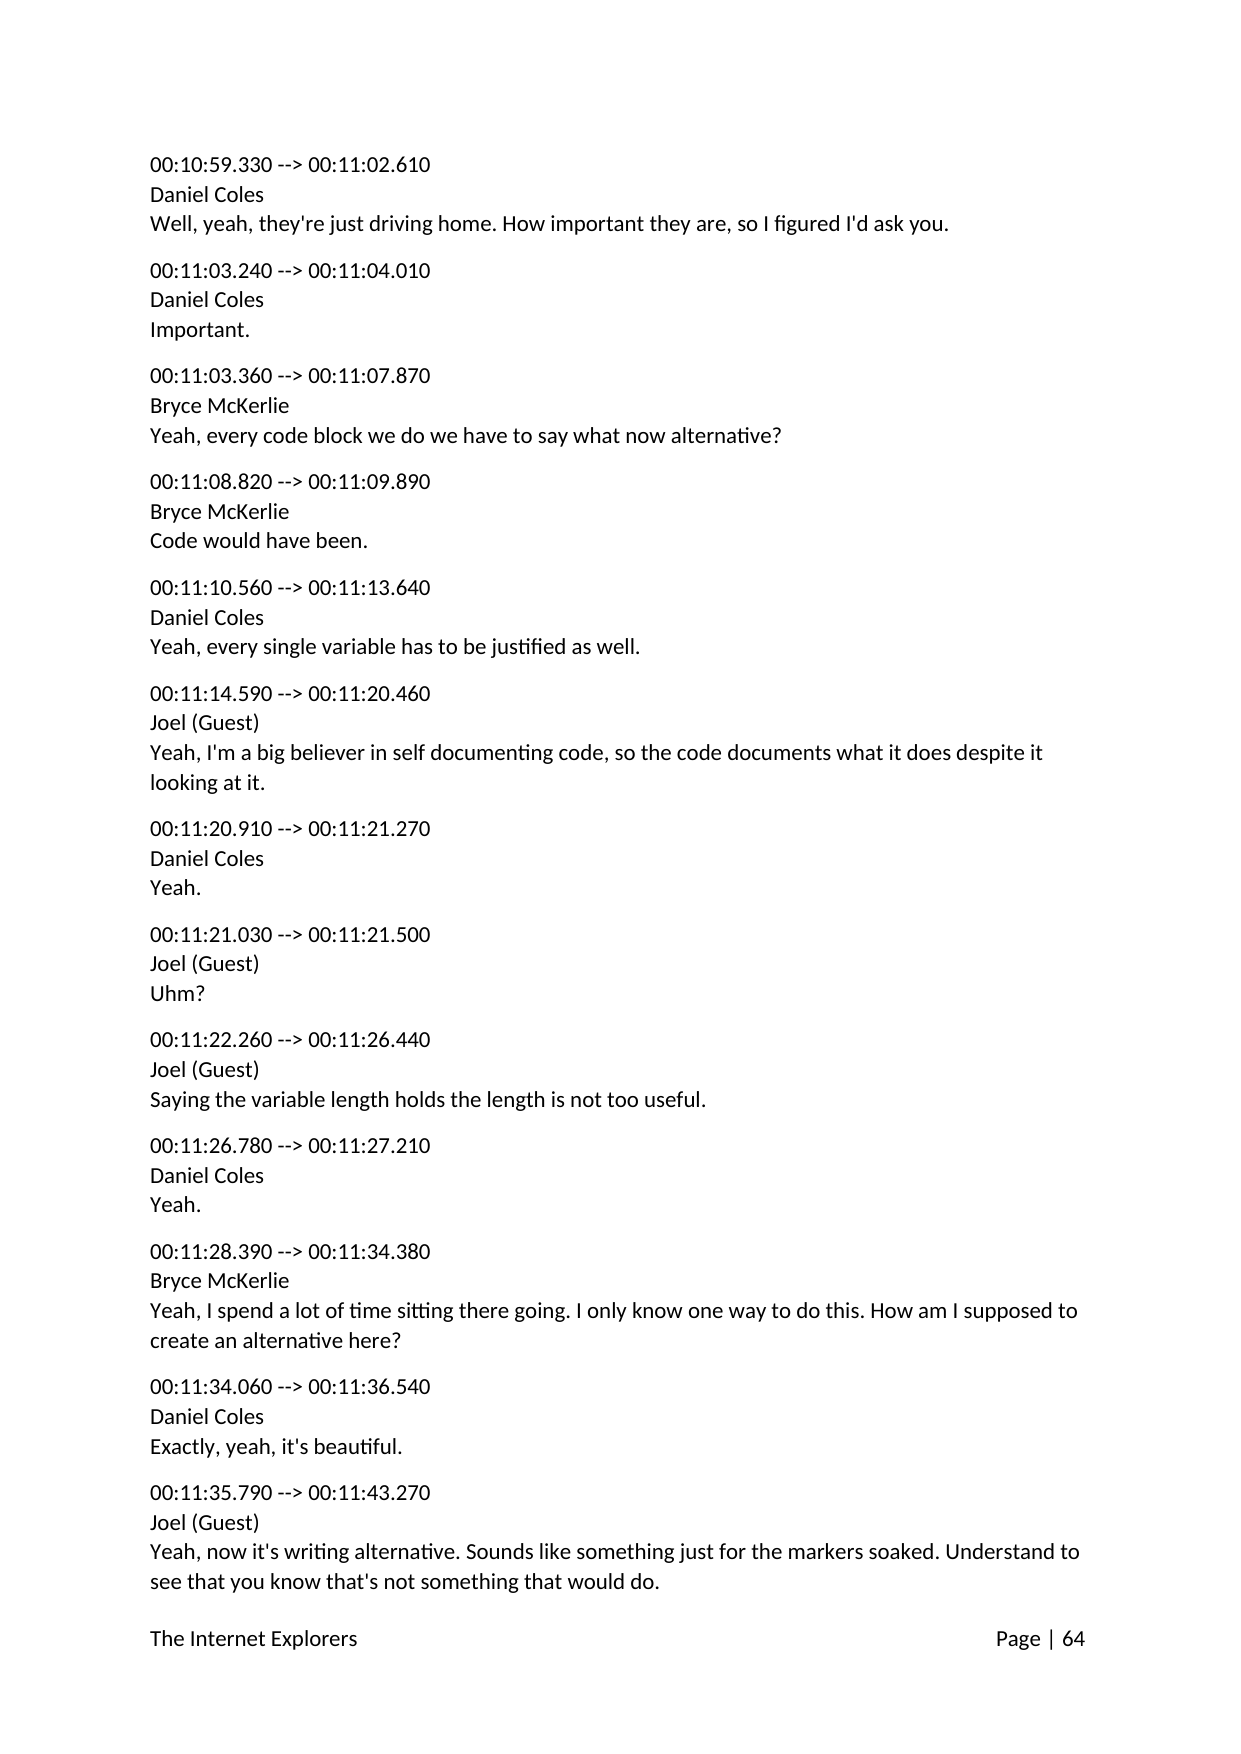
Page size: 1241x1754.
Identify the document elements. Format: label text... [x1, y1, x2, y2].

text 00:11:22.260 --> 00:11:26.440 Joel (Guest) Saying the variable length holds the length is not too useful. [150, 1026, 1090, 1113]
text 00:11:14.590 --> 00:11:20.460 Joel (Guest) Yeah, I'm a big believer in self documenting code, so the code documents what it does despite it looking at it. [150, 679, 1090, 796]
text 00:11:34.060 --> 00:11:36.540 Daniel Coles Exactly, yeah, it's beautiful. [150, 1372, 1090, 1460]
text 00:11:03.240 --> 00:11:04.010 Daniel Coles Important. [150, 256, 1090, 343]
text 00:10:59.330 --> 00:11:02.610 Daniel Coles Well, yeah, they're just driving home. How important they are, so I figured I'd ask you. [150, 150, 1090, 237]
text 00:11:28.390 --> 00:11:34.380 Bryce McKerlie Yeah, I spend a lot of time sitting there going. I only know one way to do this. How am I supposed to create an alternative here? [150, 1237, 1090, 1354]
text 00:11:21.030 --> 00:11:21.500 Joel (Guest) Uhm? [150, 920, 1090, 1007]
text 00:11:10.560 --> 00:11:13.640 Daniel Coles Yeah, every single variable has to be justified as well. [150, 573, 1090, 660]
text 00:11:08.820 --> 00:11:09.890 Bryce McKerlie Code would have been. [150, 467, 1090, 554]
text 00:11:20.910 --> 00:11:21.270 Daniel Coles Yeah. [150, 814, 1090, 901]
text 00:11:26.780 --> 00:11:27.210 Daniel Coles Yeah. [150, 1131, 1090, 1219]
text 00:11:35.790 --> 00:11:43.270 Joel (Guest) Yeah, now it's writing alternative. Sounds like something just for the markers soaked. Understand to see that you know that's not something that would do. [150, 1478, 1090, 1595]
text 00:11:03.360 --> 00:11:07.870 Bryce McKerlie Yeah, every code block we do we have to say what now alternative? [150, 361, 1090, 449]
